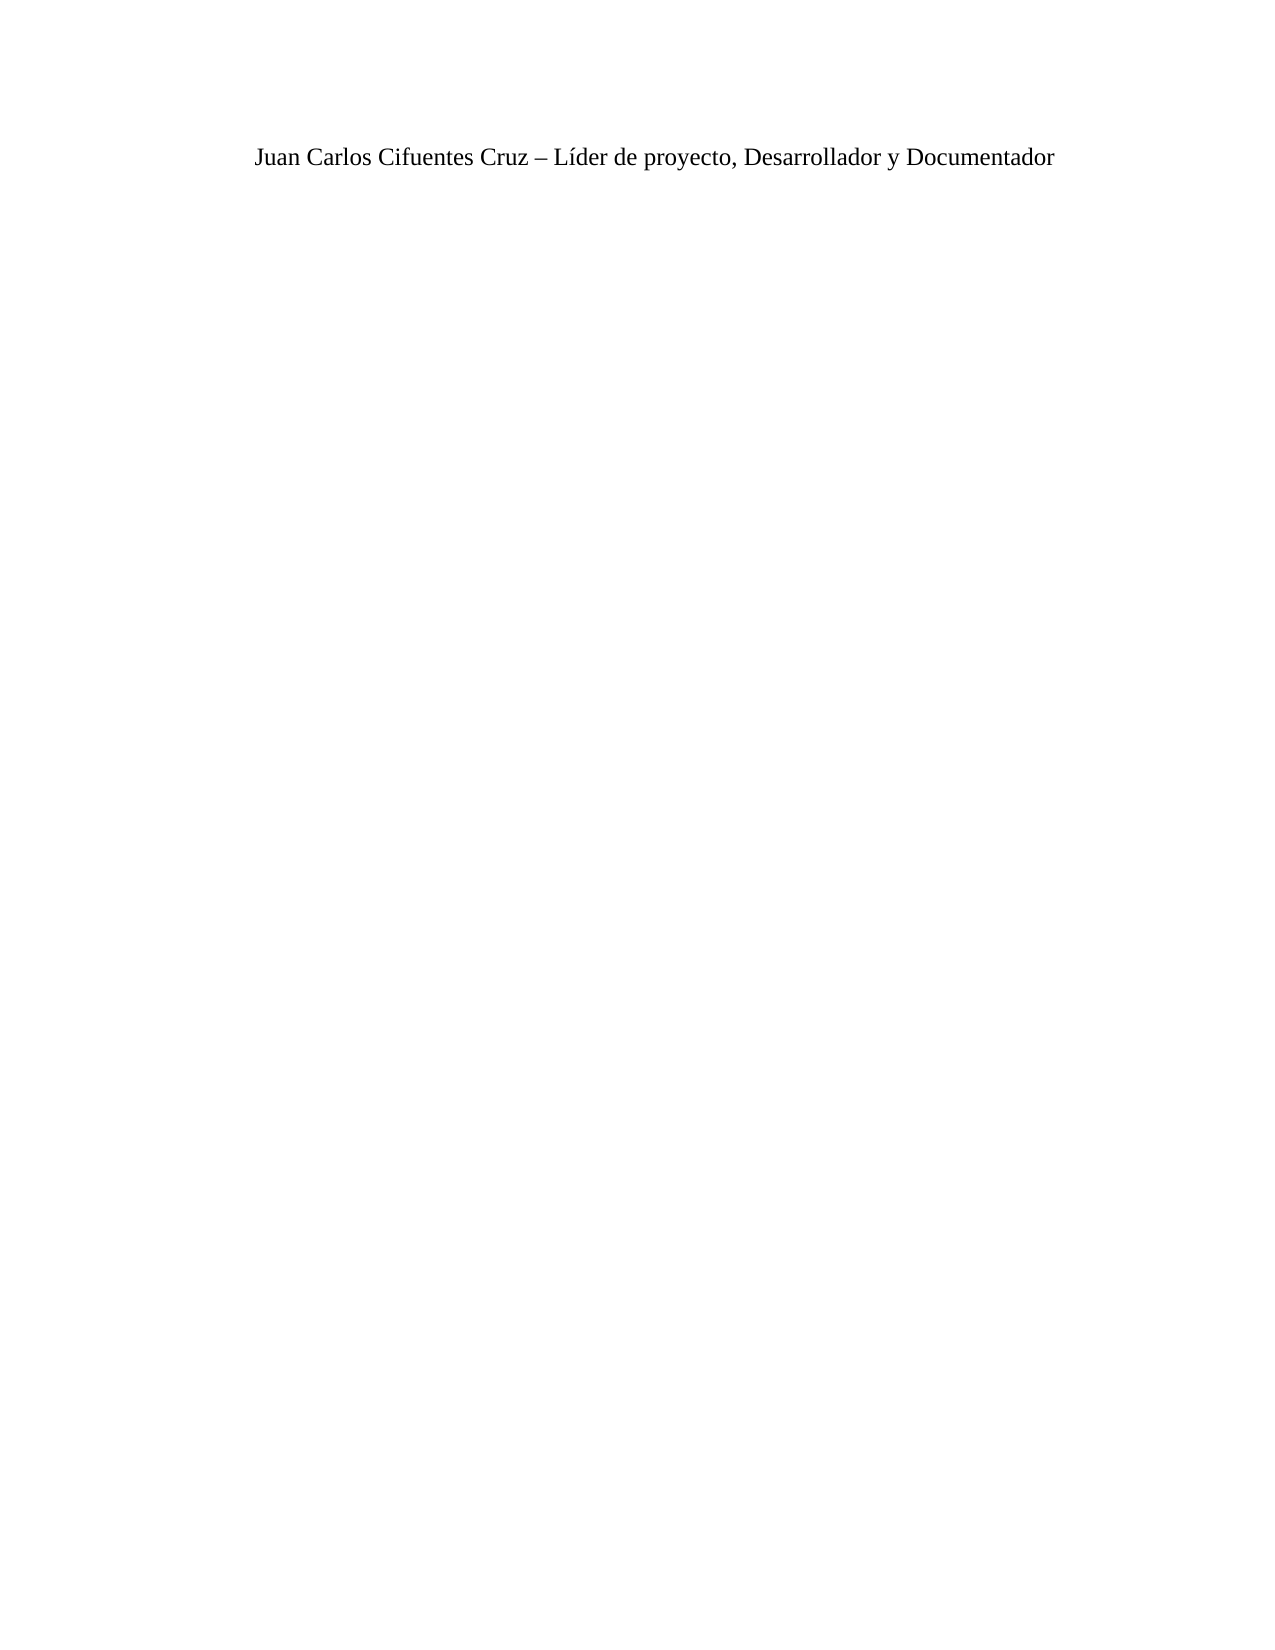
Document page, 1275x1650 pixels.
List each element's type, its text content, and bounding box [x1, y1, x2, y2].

list Juan Carlos Cifuentes Cruz – Líder de proyecto, Desarrollador y Documentador [254, 142, 1133, 171]
